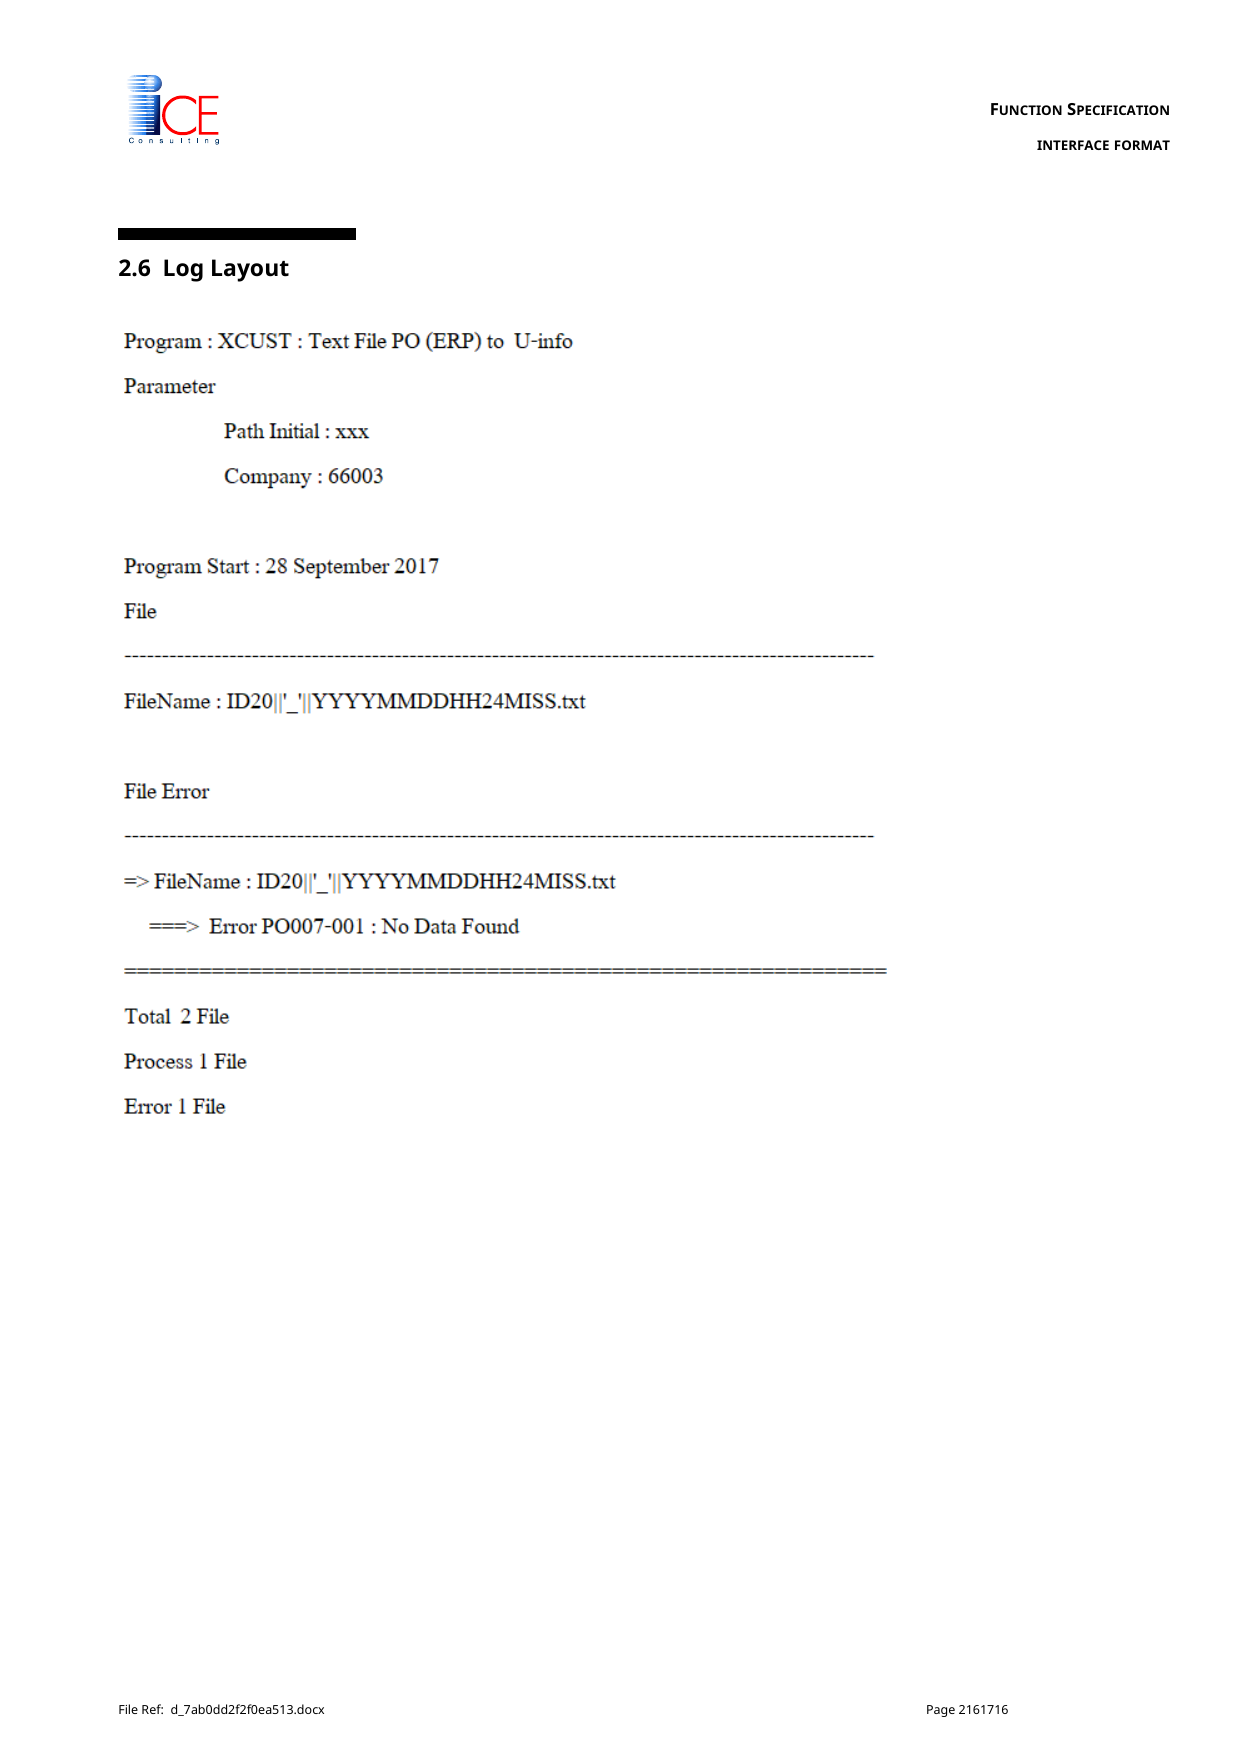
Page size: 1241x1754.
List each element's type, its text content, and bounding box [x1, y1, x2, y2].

subtitle Log Layout [118, 252, 1181, 283]
picture [118, 327, 1017, 1160]
